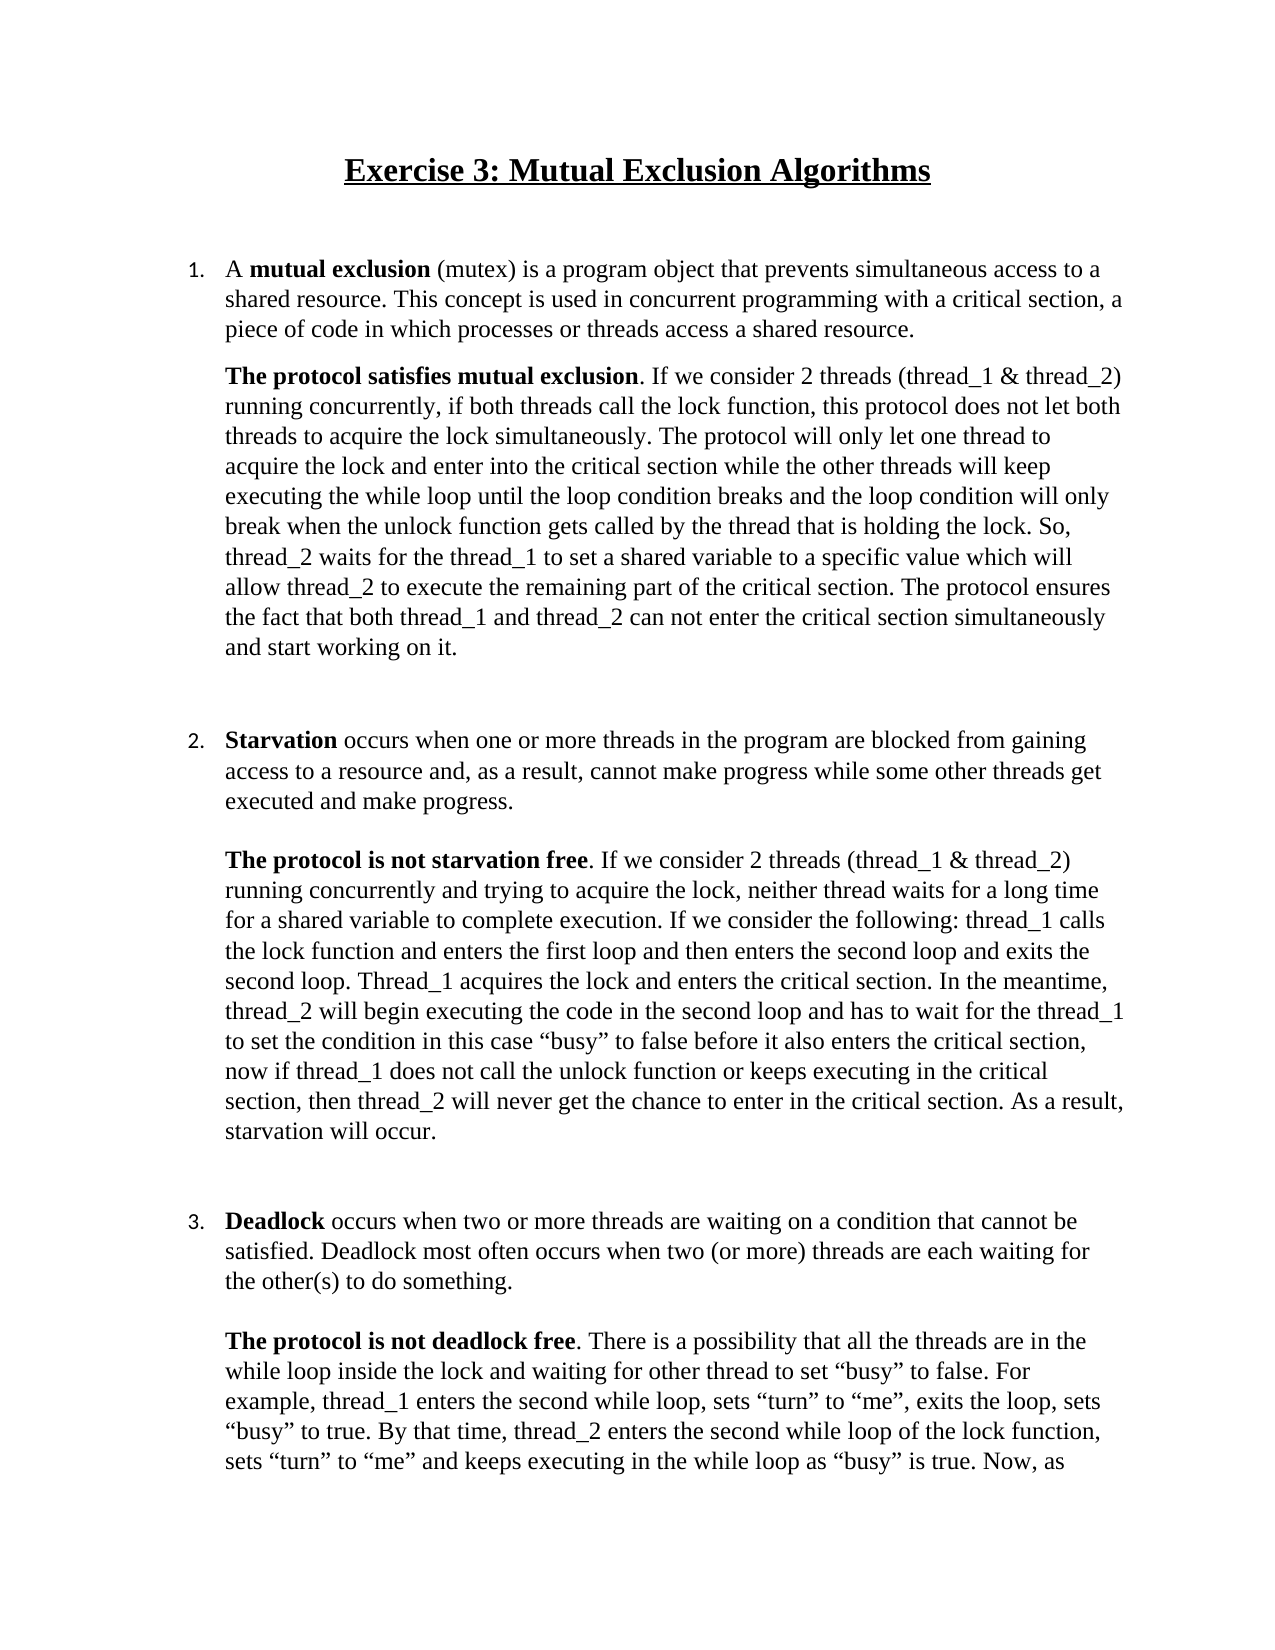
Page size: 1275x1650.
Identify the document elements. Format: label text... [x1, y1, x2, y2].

list The protocol is not starvation free. If we consider 2 threads (thread_1 & thread_2) running concurrently and trying to acquire the lock, neither thread waits for a long time for a shared variable to complete execution. If we consider the following: thread_1 calls the lock function and enters the first loop and then enters the second loop and exits the second loop. Thread_1 acquires the lock and enters the critical section. In the meantime, thread_2 will begin executing the code in the second loop and has to wait for the thread_1 to set the condition in this case “busy” to false before it also enters the critical section, now if thread_1 does not call the unlock function or keeps executing in the critical section, then thread_2 will never get the chance to enter in the critical section. As a result, starvation will occur. [225, 845, 1125, 1145]
list Deadlock occurs when two or more threads are waiting on a condition that cannot be satisfied. Deadlock most often occurs when two (or more) threads are each waiting for the other(s) to do something. [187, 1206, 1125, 1295]
text Exercise 3: Mutual Exclusion Algorithms [150, 150, 1125, 188]
text The protocol satisfies mutual exclusion. If we consider 2 threads (thread_1 & thread_2) running concurrently, if both threads call the lock function, this protocol does not let both threads to acquire the lock simultaneously. The protocol will only let one thread to acquire the lock and enter into the critical section while the other threads will keep executing the while loop until the loop condition breaks and the loop condition will only break when the unlock function gets called by the thread that is holding the lock. So, thread_2 waits for the thread_1 to set a shared variable to a specific value which will allow thread_2 to execute the remaining part of the critical section. The protocol ensures the fact that both thread_1 and thread_2 can not enter the critical section simultaneously and start working on it. [225, 361, 1125, 661]
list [225, 1326, 1125, 1475]
list Starvation occurs when one or more threads in the program are blocked from gaining access to a resource and, as a result, cannot make progress while some other threads get executed and make progress. [187, 725, 1125, 815]
list A mutual exclusion (mutex) is a program object that prevents simultaneous access to a shared resource. This concept is used in concurrent programming with a critical section, a piece of code in which processes or threads access a shared resource. [187, 254, 1125, 343]
